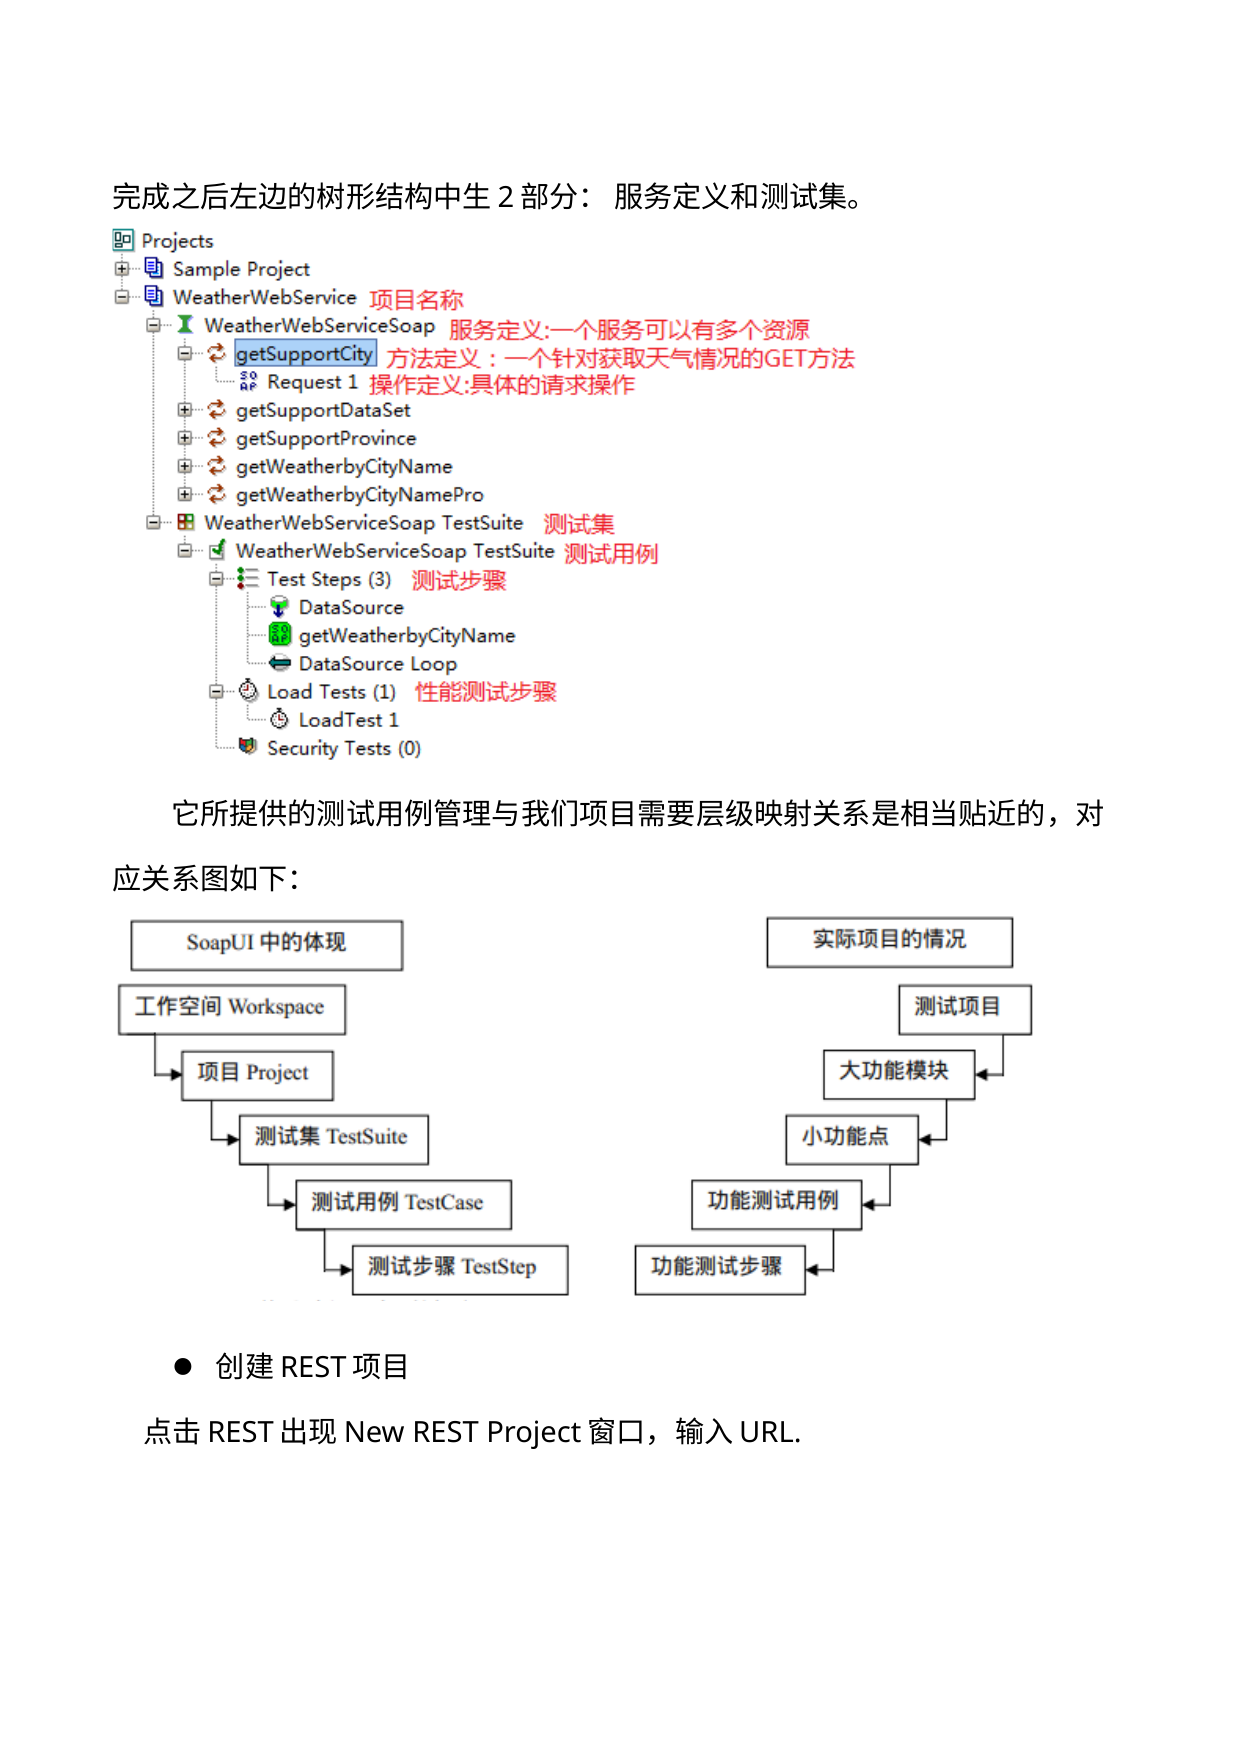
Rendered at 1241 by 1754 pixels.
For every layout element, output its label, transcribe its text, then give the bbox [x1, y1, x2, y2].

list 创建REST项目 [172, 1332, 1128, 1397]
text 点击REST出现New REST Project窗口，输入URL. [112, 1397, 1128, 1462]
text 它所提供的测试用例管理与我们项目需要层级映射关系是相当贴近的，对应关系图如下： [112, 779, 1128, 909]
text 完成之后左边的树形结构中生2部分： 服务定义和测试集。 [112, 162, 1128, 227]
